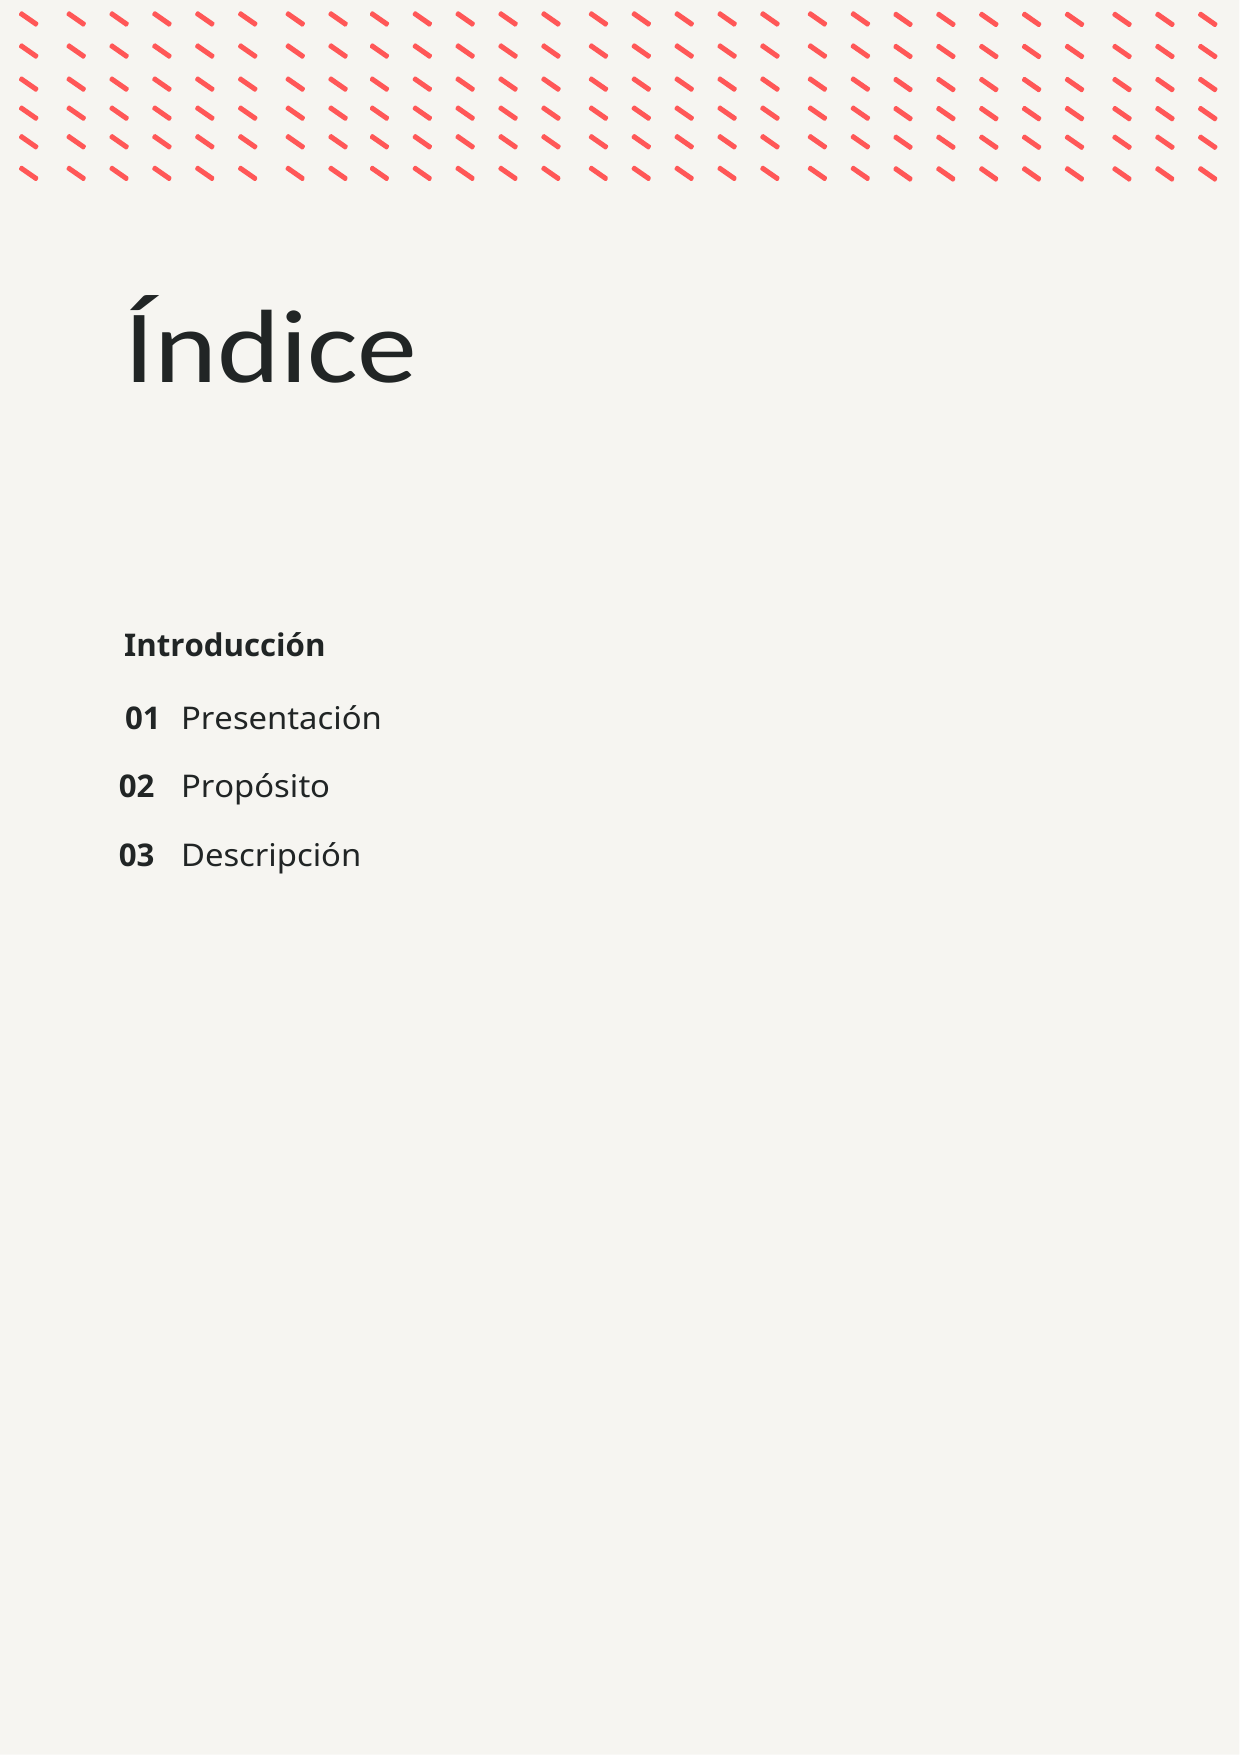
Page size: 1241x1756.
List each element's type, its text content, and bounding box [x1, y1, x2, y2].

subtitle Presentación [125, 696, 1134, 738]
list Propósito [118, 764, 1134, 807]
subtitle Descripción [118, 833, 1134, 876]
text Introducción [124, 623, 1134, 665]
subtitle Índice [124, 281, 1134, 408]
